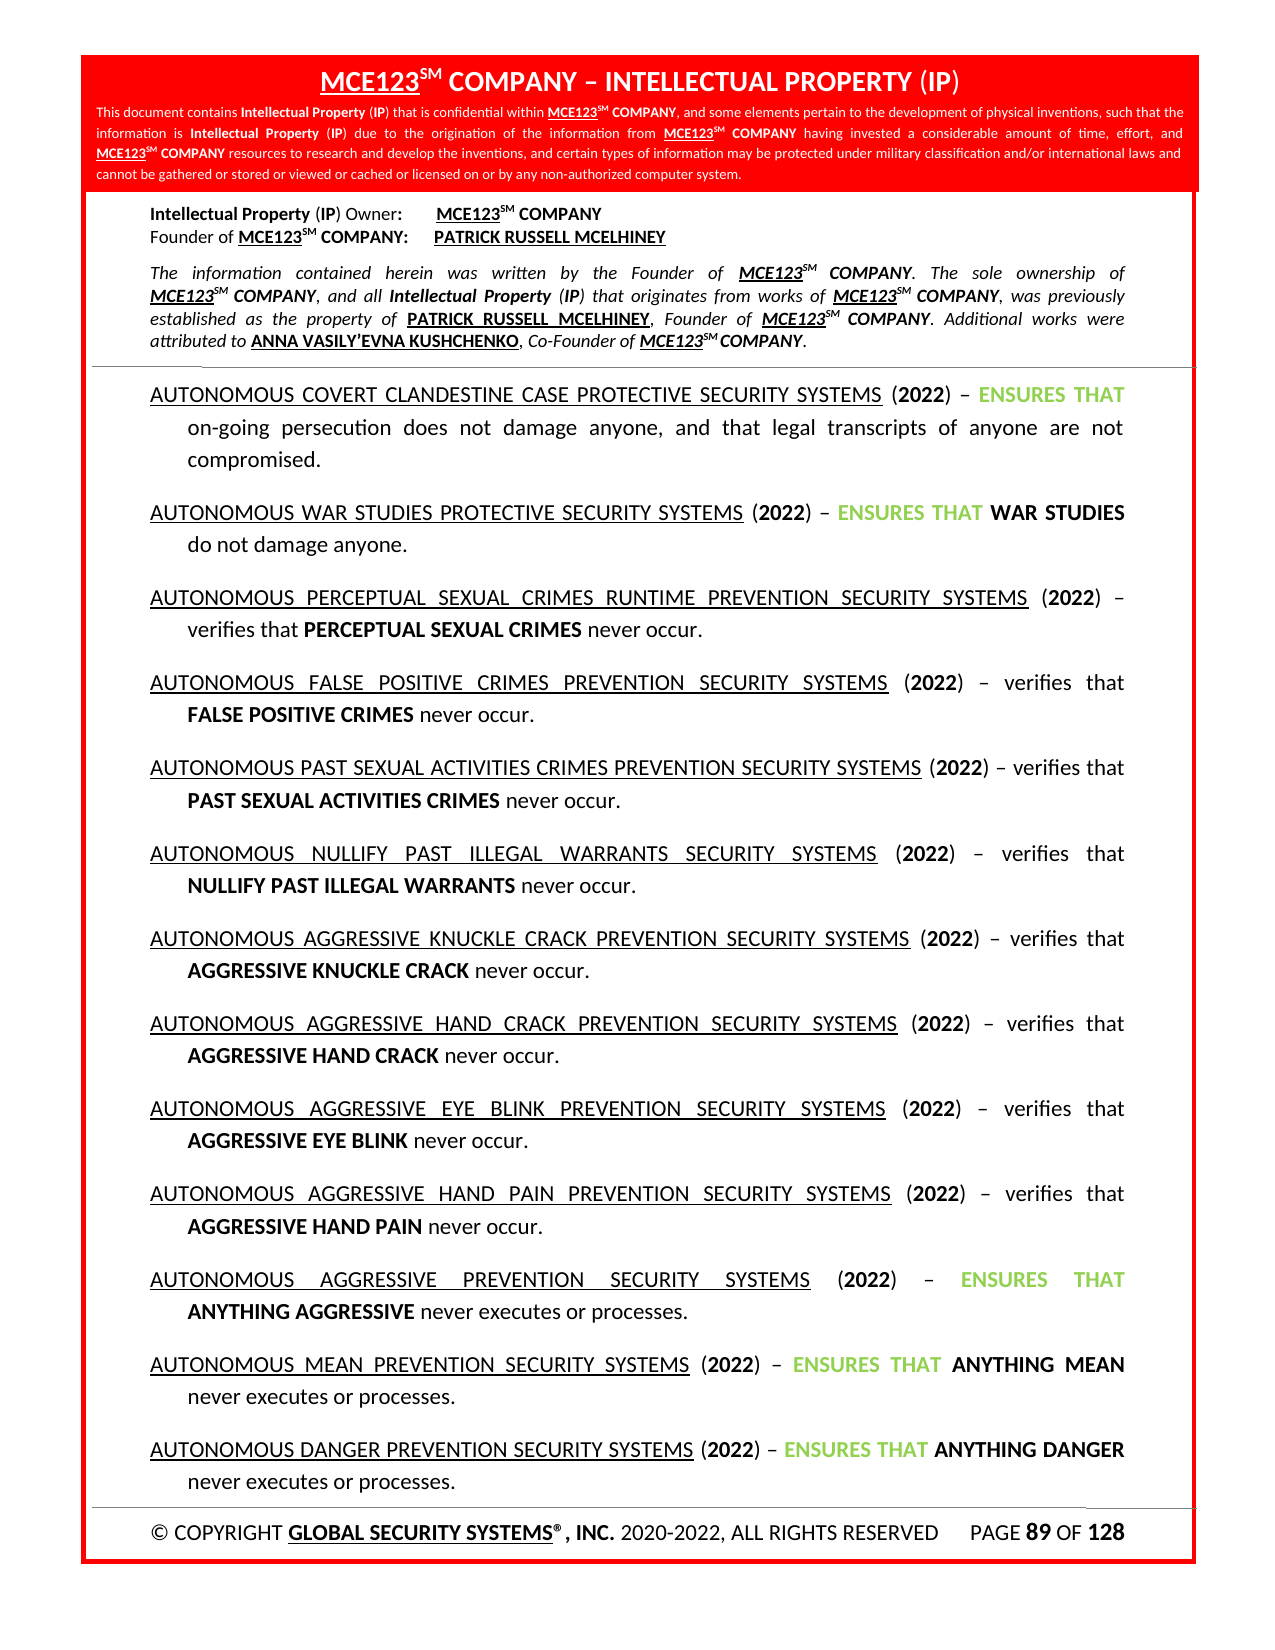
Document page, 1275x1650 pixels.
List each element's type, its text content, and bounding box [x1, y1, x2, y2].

text AUTONOMOUS FALSE POSITIVE CRIMES PREVENTION SECURITY SYSTEMS (2022) – verifies that FALSE POSITIVE CRIMES never occur. [150, 668, 1125, 728]
text AUTONOMOUS DANGER PREVENTION SECURITY SYSTEMS (2022) – ENSURES THAT ANYTHING DANGER never executes or processes. [150, 1435, 1125, 1495]
text AUTONOMOUS AGGRESSIVE KNUCKLE CRACK PREVENTION SECURITY SYSTEMS (2022) – verifies that AGGRESSIVE KNUCKLE CRACK never occur. [150, 924, 1125, 984]
text AUTONOMOUS PAST SEXUAL ACTIVITIES CRIMES PREVENTION SECURITY SYSTEMS (2022) – verifies that PAST SEXUAL ACTIVITIES CRIMES never occur. [150, 753, 1125, 814]
text AUTONOMOUS PERCEPTUAL SEXUAL CRIMES RUNTIME PREVENTION SECURITY SYSTEMS (2022) – verifies that PERCEPTUAL SEXUAL CRIMES never occur. [150, 583, 1125, 643]
text AUTONOMOUS AGGRESSIVE PREVENTION SECURITY SYSTEMS (2022) – ENSURES THAT ANYTHING AGGRESSIVE never executes or processes. [150, 1265, 1125, 1325]
text AUTONOMOUS AGGRESSIVE HAND PAIN PREVENTION SECURITY SYSTEMS (2022) – verifies that AGGRESSIVE HAND PAIN never occur. [150, 1179, 1125, 1240]
text AUTONOMOUS AGGRESSIVE EYE BLINK PREVENTION SECURITY SYSTEMS (2022) – verifies that AGGRESSIVE EYE BLINK never occur. [150, 1094, 1125, 1154]
text AUTONOMOUS AGGRESSIVE HAND CRACK PREVENTION SECURITY SYSTEMS (2022) – verifies that AGGRESSIVE HAND CRACK never occur. [150, 1009, 1125, 1069]
text AUTONOMOUS COVERT CLANDESTINE CASE PROTECTIVE SECURITY SYSTEMS (2022) – ENSURES THAT on-going persecution does not damage anyone, and that legal transcripts of anyone are not compromised. [150, 381, 1125, 473]
text AUTONOMOUS WAR STUDIES PROTECTIVE SECURITY SYSTEMS (2022) – ENSURES THAT WAR STUDIES do not damage anyone. [150, 498, 1125, 558]
text AUTONOMOUS MEAN PREVENTION SECURITY SYSTEMS (2022) – ENSURES THAT ANYTHING MEAN never executes or processes. [150, 1350, 1125, 1410]
text AUTONOMOUS NULLIFY PAST ILLEGAL WARRANTS SECURITY SYSTEMS (2022) – verifies that NULLIFY PAST ILLEGAL WARRANTS never occur. [150, 839, 1125, 899]
